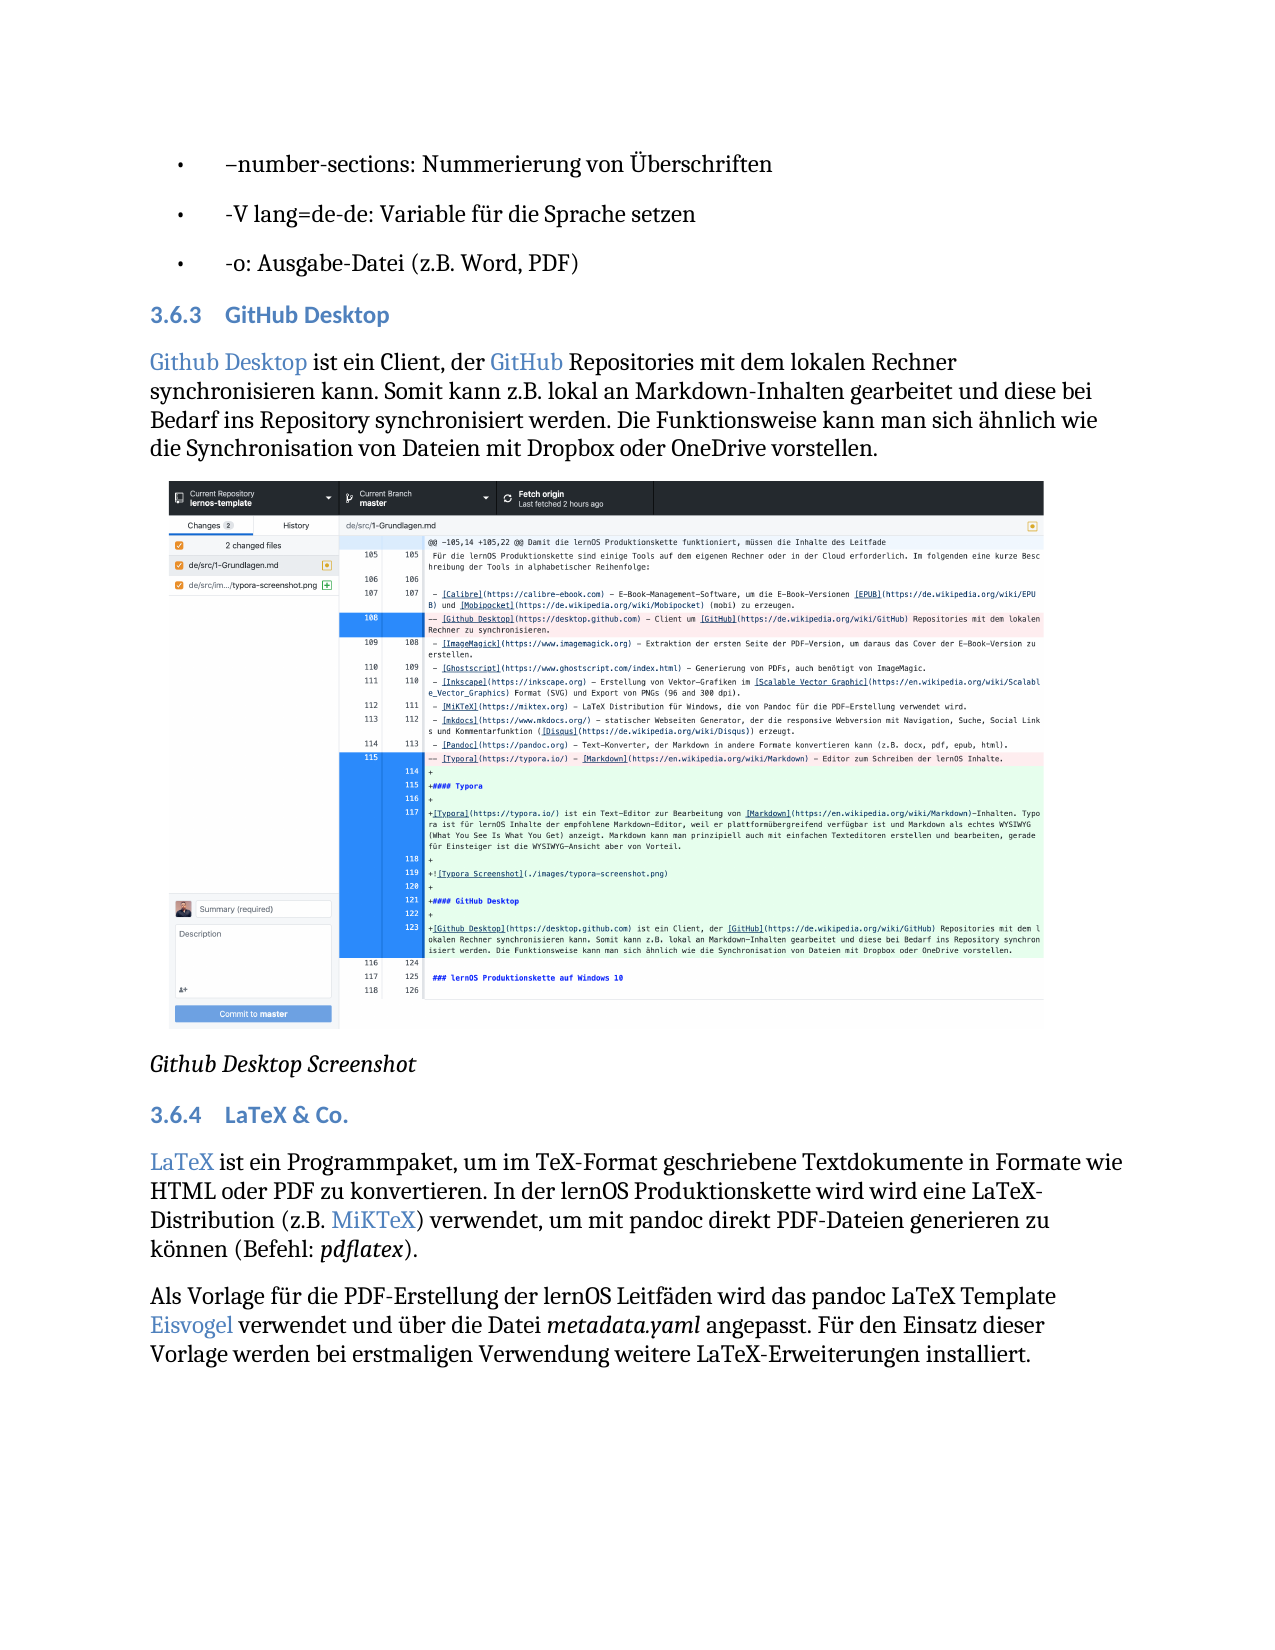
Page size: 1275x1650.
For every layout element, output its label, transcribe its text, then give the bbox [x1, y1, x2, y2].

text Als Vorlage für die PDF-Erstellung der lernOS Leitfäden wird das pandoc LaTeX Template Eisvogel verwendet und über die Datei metadata.yaml angepasst. Für den Einsatz dieser Vorlage werden bei erstmaligen Verwendung weitere LaTeX-Erweiterungen installiert. [150, 1282, 1125, 1368]
list -o: Ausgabe-Datei (z.B. Word, PDF) [175, 249, 1125, 278]
subtitle 3.6.4 LaTeX & Co. [150, 1099, 1125, 1129]
subtitle 3.6.3 GitHub Desktop [150, 299, 1125, 329]
text LaTeX ist ein Programmpaket, um im TeX-Format geschriebene Textdokumente in Formate wie HTML oder PDF zu konvertieren. In der lernOS Produktionskette wird wird eine LaTeX-Distribution (z.B. MiKTeX) verwendet, um mit pandoc direkt PDF-Dateien generieren zu können (Befehl: pdflatex). [150, 1148, 1125, 1263]
text Github Desktop Screenshot [150, 1049, 1125, 1078]
list -V lang=de-de: Variable für die Sprache setzen [175, 199, 1125, 228]
picture [168, 481, 1044, 1029]
text Github Desktop ist ein Client, der GitHub Repositories mit dem lokalen Rechner synchronisieren kann. Somit kann z.B. lokal an Markdown-Inhalten gearbeitet und diese bei Bedarf ins Repository synchronisiert werden. Die Funktionsweise kann man sich ähnlich wie die Synchronisation von Dateien mit Dropbox oder OneDrive vorstellen. [150, 348, 1125, 463]
list –number-sections: Nummerierung von Überschriften [175, 150, 1125, 179]
